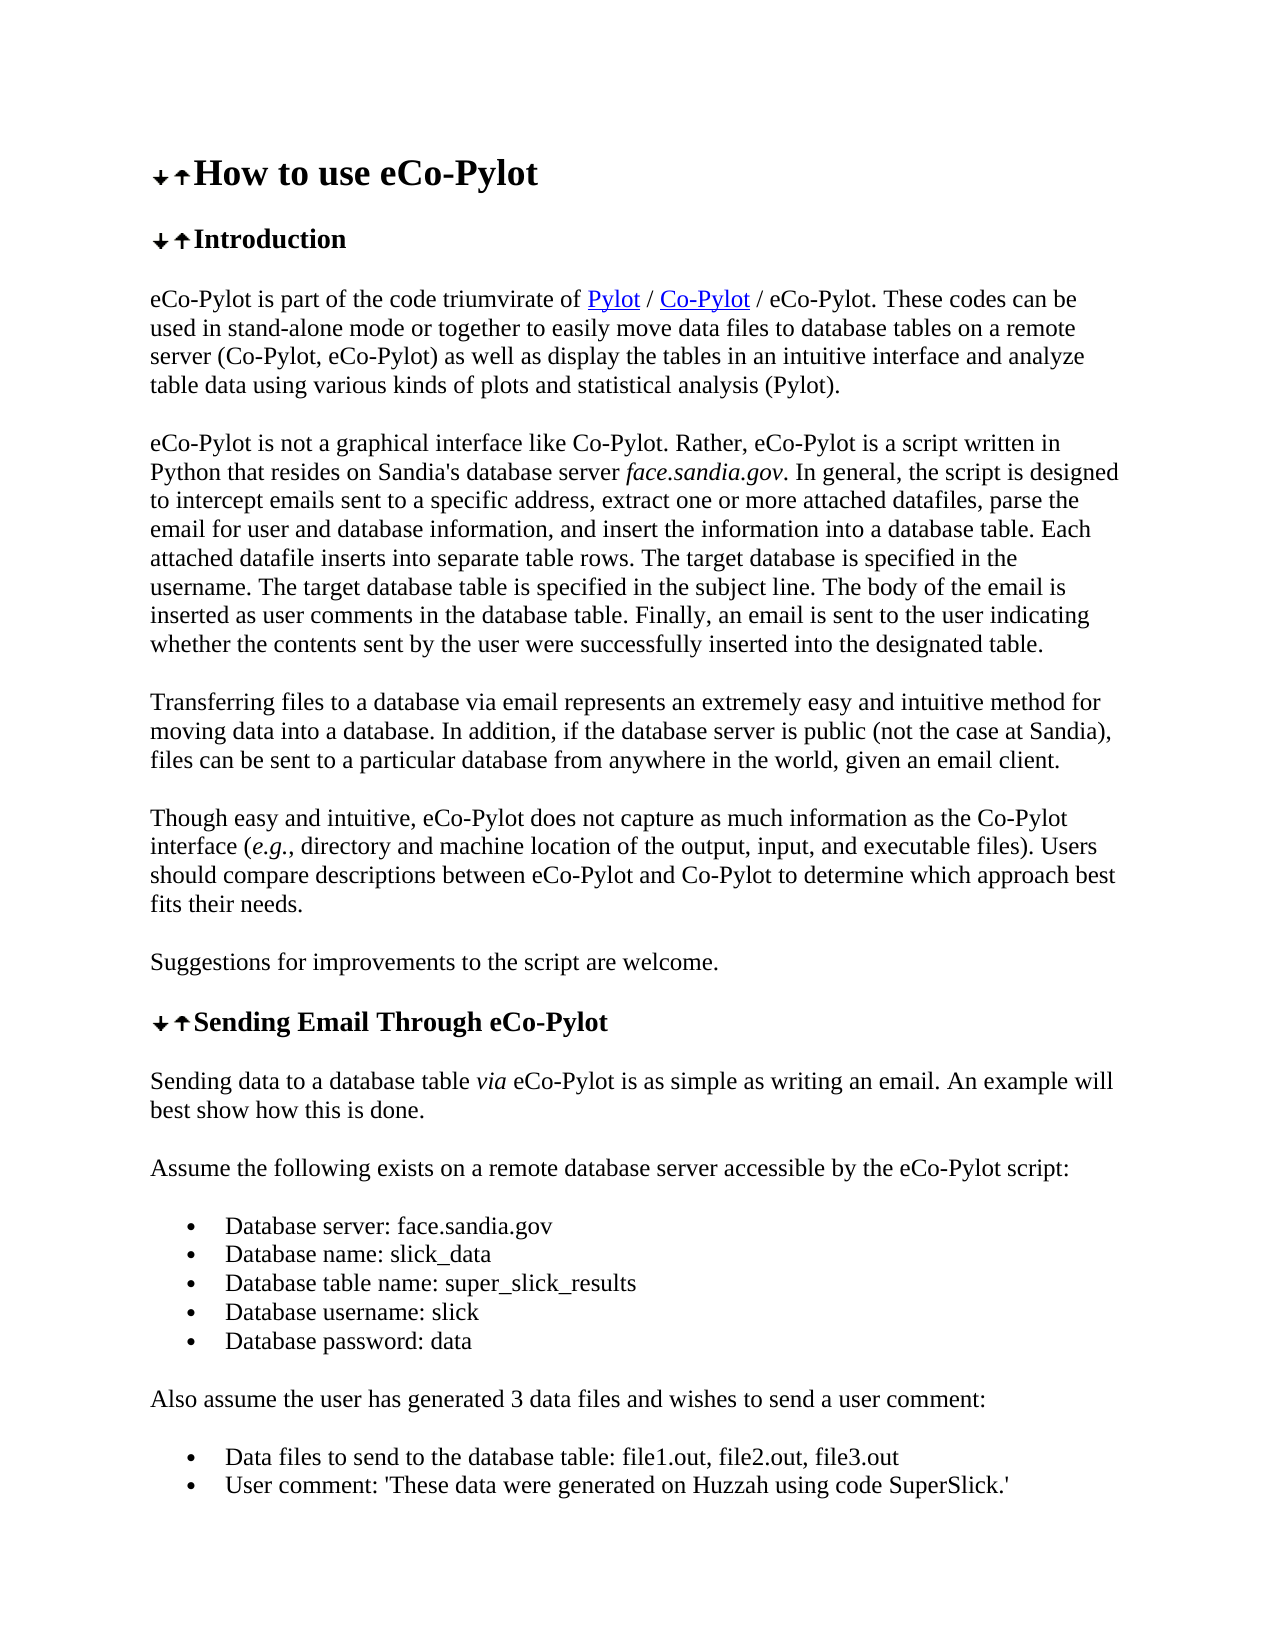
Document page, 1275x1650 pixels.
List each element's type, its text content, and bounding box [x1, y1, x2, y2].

text Also assume the user has generated 3 data files and wishes to send a user comment: [150, 1384, 1125, 1412]
text Sending data to a database table via eCo-Pylot is as simple as writing an email. An example will best show how this is done. [150, 1066, 1125, 1124]
text How to use eCo-Pylot [150, 150, 1125, 193]
picture [150, 1016, 194, 1031]
list Database table name: super_slick_results [187, 1268, 1125, 1297]
list Database username: slick [187, 1297, 1125, 1326]
text Transferring files to a database via email represents an extremely easy and intuitive method for moving data into a database. In addition, if the database server is public (not the case at Sandia), files can be sent to a particular database from anywhere in the world, given an email client. [150, 687, 1125, 773]
text Assume the following exists on a remote database server accessible by the eCo-Pylot script: [150, 1153, 1125, 1182]
list Data files to send to the database table: file1.out, file2.out, file3.out [187, 1442, 1125, 1470]
text Introduction [150, 222, 1125, 255]
text Though easy and intuitive, eCo-Pylot does not capture as much information as the Co-Pylot interface (e.g., directory and machine location of the output, input, and executable files). Users should compare descriptions between eCo-Pylot and Co-Pylot to determine which approach best fits their needs. [150, 803, 1125, 918]
list User comment: 'These data were generated on Huzzah using code SuperSlick.' [187, 1470, 1125, 1499]
text eCo-Pylot is part of the code triumvirate of Pylot / Co-Pylot / eCo-Pylot. These codes can be used in stand-alone mode or together to easily move data files to database tables on a remote server (Co-Pylot, eCo-Pylot) as well as display the tables in an intuitive interface and analyze table data using various kinds of plots and statistical analysis (Pylot). [150, 284, 1125, 399]
list Database password: data [187, 1326, 1125, 1354]
text Sending Email Through eCo-Pylot [150, 1005, 1125, 1037]
list Database name: slick_data [187, 1239, 1125, 1268]
picture [150, 170, 194, 185]
picture [150, 233, 194, 249]
text Suggestions for improvements to the script are welcome. [150, 947, 1125, 976]
text eCo-Pylot is not a graphical interface like Co-Pylot. Rather, eCo-Pylot is a script written in Python that resides on Sandia's database server face.sandia.gov. In general, the script is designed to intercept emails sent to a specific address, extract one or more attached datafiles, parse the email for user and database information, and insert the information into a database table. Each attached datafile inserts into separate table rows. The target database is specified in the username. The target database table is specified in the subject line. The body of the email is inserted as user comments in the database table. Finally, an email is sent to the user indicating whether the contents sent by the user were successfully inserted into the designated table. [150, 428, 1125, 658]
list Database server: face.sandia.gov [187, 1211, 1125, 1239]
